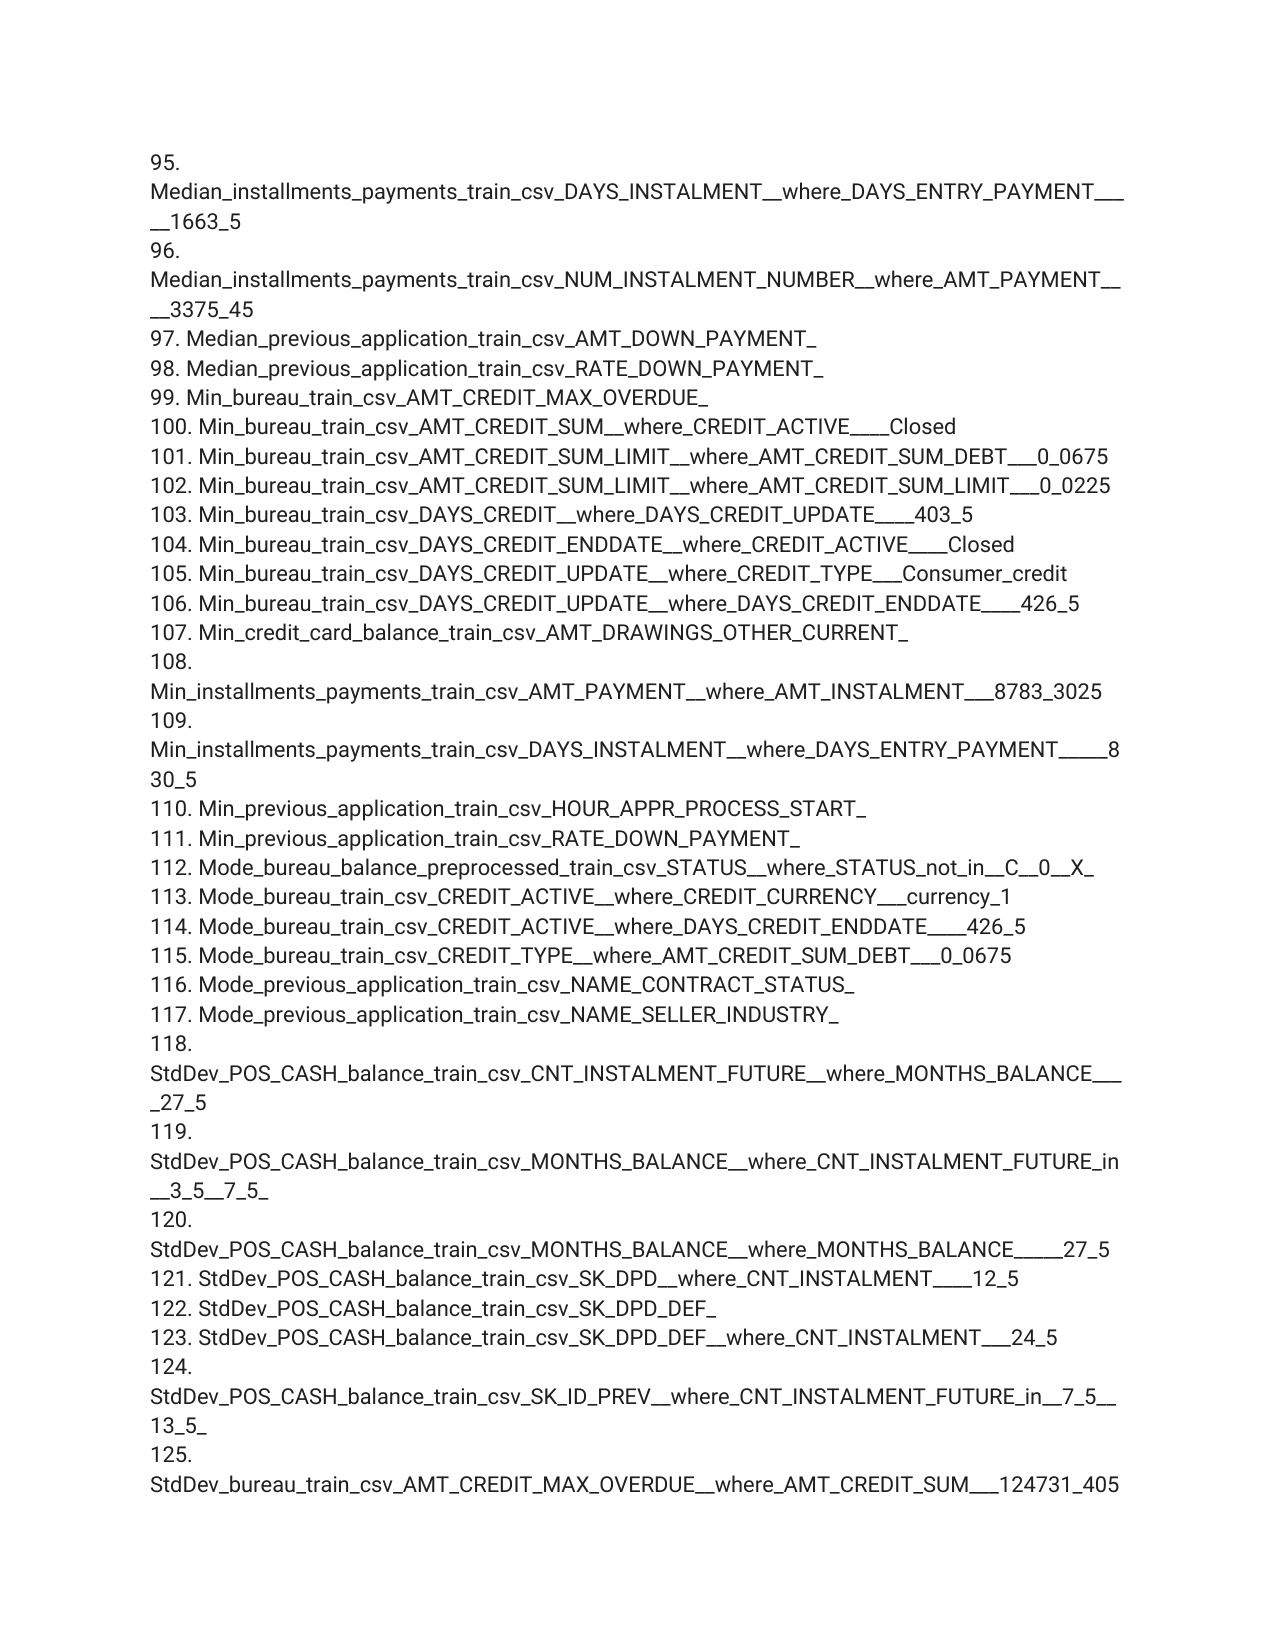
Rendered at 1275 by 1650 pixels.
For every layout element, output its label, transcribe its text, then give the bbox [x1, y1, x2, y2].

text 106. Min_bureau_train_csv_DAYS_CREDIT_UPDATE__where_DAYS_CREDIT_ENDDATE____426_5 [150, 591, 1125, 616]
text 110. Min_previous_application_train_csv_HOUR_APPR_PROCESS_START_ [150, 796, 1125, 822]
text 107. Min_credit_card_balance_train_csv_AMT_DRAWINGS_OTHER_CURRENT_ [150, 620, 1125, 646]
text 118. StdDev_POS_CASH_balance_train_csv_CNT_INSTALMENT_FUTURE__where_MONTHS_BALANCE____27_5 [150, 1031, 1125, 1116]
text 122. StdDev_POS_CASH_balance_train_csv_SK_DPD_DEF_ [150, 1296, 1125, 1321]
text 117. Mode_previous_application_train_csv_NAME_SELLER_INDUSTRY_ [150, 1002, 1125, 1027]
text 114. Mode_bureau_train_csv_CREDIT_ACTIVE__where_DAYS_CREDIT_ENDDATE____426_5 [150, 914, 1125, 939]
text 97. Median_previous_application_train_csv_AMT_DOWN_PAYMENT_ [150, 326, 1125, 352]
text 96. Median_installments_payments_train_csv_NUM_INSTALMENT_NUMBER__where_AMT_PAYMENT____3375_45 [150, 238, 1125, 322]
text 109. Min_installments_payments_train_csv_DAYS_INSTALMENT__where_DAYS_ENTRY_PAYMENT_____830_5 [150, 708, 1125, 792]
text 95. Median_installments_payments_train_csv_DAYS_INSTALMENT__where_DAYS_ENTRY_PAYMENT_____1663_5 [150, 150, 1125, 234]
text 115. Mode_bureau_train_csv_CREDIT_TYPE__where_AMT_CREDIT_SUM_DEBT___0_0675 [150, 943, 1125, 969]
text 108. Min_installments_payments_train_csv_AMT_PAYMENT__where_AMT_INSTALMENT___8783_3025 [150, 649, 1125, 704]
text 120. StdDev_POS_CASH_balance_train_csv_MONTHS_BALANCE__where_MONTHS_BALANCE_____27_5 [150, 1207, 1125, 1262]
text 121. StdDev_POS_CASH_balance_train_csv_SK_DPD__where_CNT_INSTALMENT____12_5 [150, 1266, 1125, 1292]
text 111. Min_previous_application_train_csv_RATE_DOWN_PAYMENT_ [150, 826, 1125, 851]
text 116. Mode_previous_application_train_csv_NAME_CONTRACT_STATUS_ [150, 972, 1125, 998]
text 103. Min_bureau_train_csv_DAYS_CREDIT__where_DAYS_CREDIT_UPDATE____403_5 [150, 502, 1125, 528]
text 102. Min_bureau_train_csv_AMT_CREDIT_SUM_LIMIT__where_AMT_CREDIT_SUM_LIMIT___0_0225 [150, 473, 1125, 499]
text 125. StdDev_bureau_train_csv_AMT_CREDIT_MAX_OVERDUE__where_AMT_CREDIT_SUM___124731_405 [150, 1442, 1125, 1497]
text 112. Mode_bureau_balance_preprocessed_train_csv_STATUS__where_STATUS_not_in__C__0__X_ [150, 855, 1125, 881]
text 105. Min_bureau_train_csv_DAYS_CREDIT_UPDATE__where_CREDIT_TYPE___Consumer_credit [150, 561, 1125, 587]
text 104. Min_bureau_train_csv_DAYS_CREDIT_ENDDATE__where_CREDIT_ACTIVE____Closed [150, 532, 1125, 557]
text 123. StdDev_POS_CASH_balance_train_csv_SK_DPD_DEF__where_CNT_INSTALMENT___24_5 [150, 1325, 1125, 1351]
text 119. StdDev_POS_CASH_balance_train_csv_MONTHS_BALANCE__where_CNT_INSTALMENT_FUTURE_in__3_5__7_5_ [150, 1119, 1125, 1204]
text 101. Min_bureau_train_csv_AMT_CREDIT_SUM_LIMIT__where_AMT_CREDIT_SUM_DEBT___0_0675 [150, 444, 1125, 469]
text 100. Min_bureau_train_csv_AMT_CREDIT_SUM__where_CREDIT_ACTIVE____Closed [150, 414, 1125, 440]
text 113. Mode_bureau_train_csv_CREDIT_ACTIVE__where_CREDIT_CURRENCY___currency_1 [150, 884, 1125, 910]
text 98. Median_previous_application_train_csv_RATE_DOWN_PAYMENT_ [150, 356, 1125, 381]
text 124. StdDev_POS_CASH_balance_train_csv_SK_ID_PREV__where_CNT_INSTALMENT_FUTURE_in__7_5__13_5_ [150, 1354, 1125, 1439]
text 99. Min_bureau_train_csv_AMT_CREDIT_MAX_OVERDUE_ [150, 385, 1125, 411]
